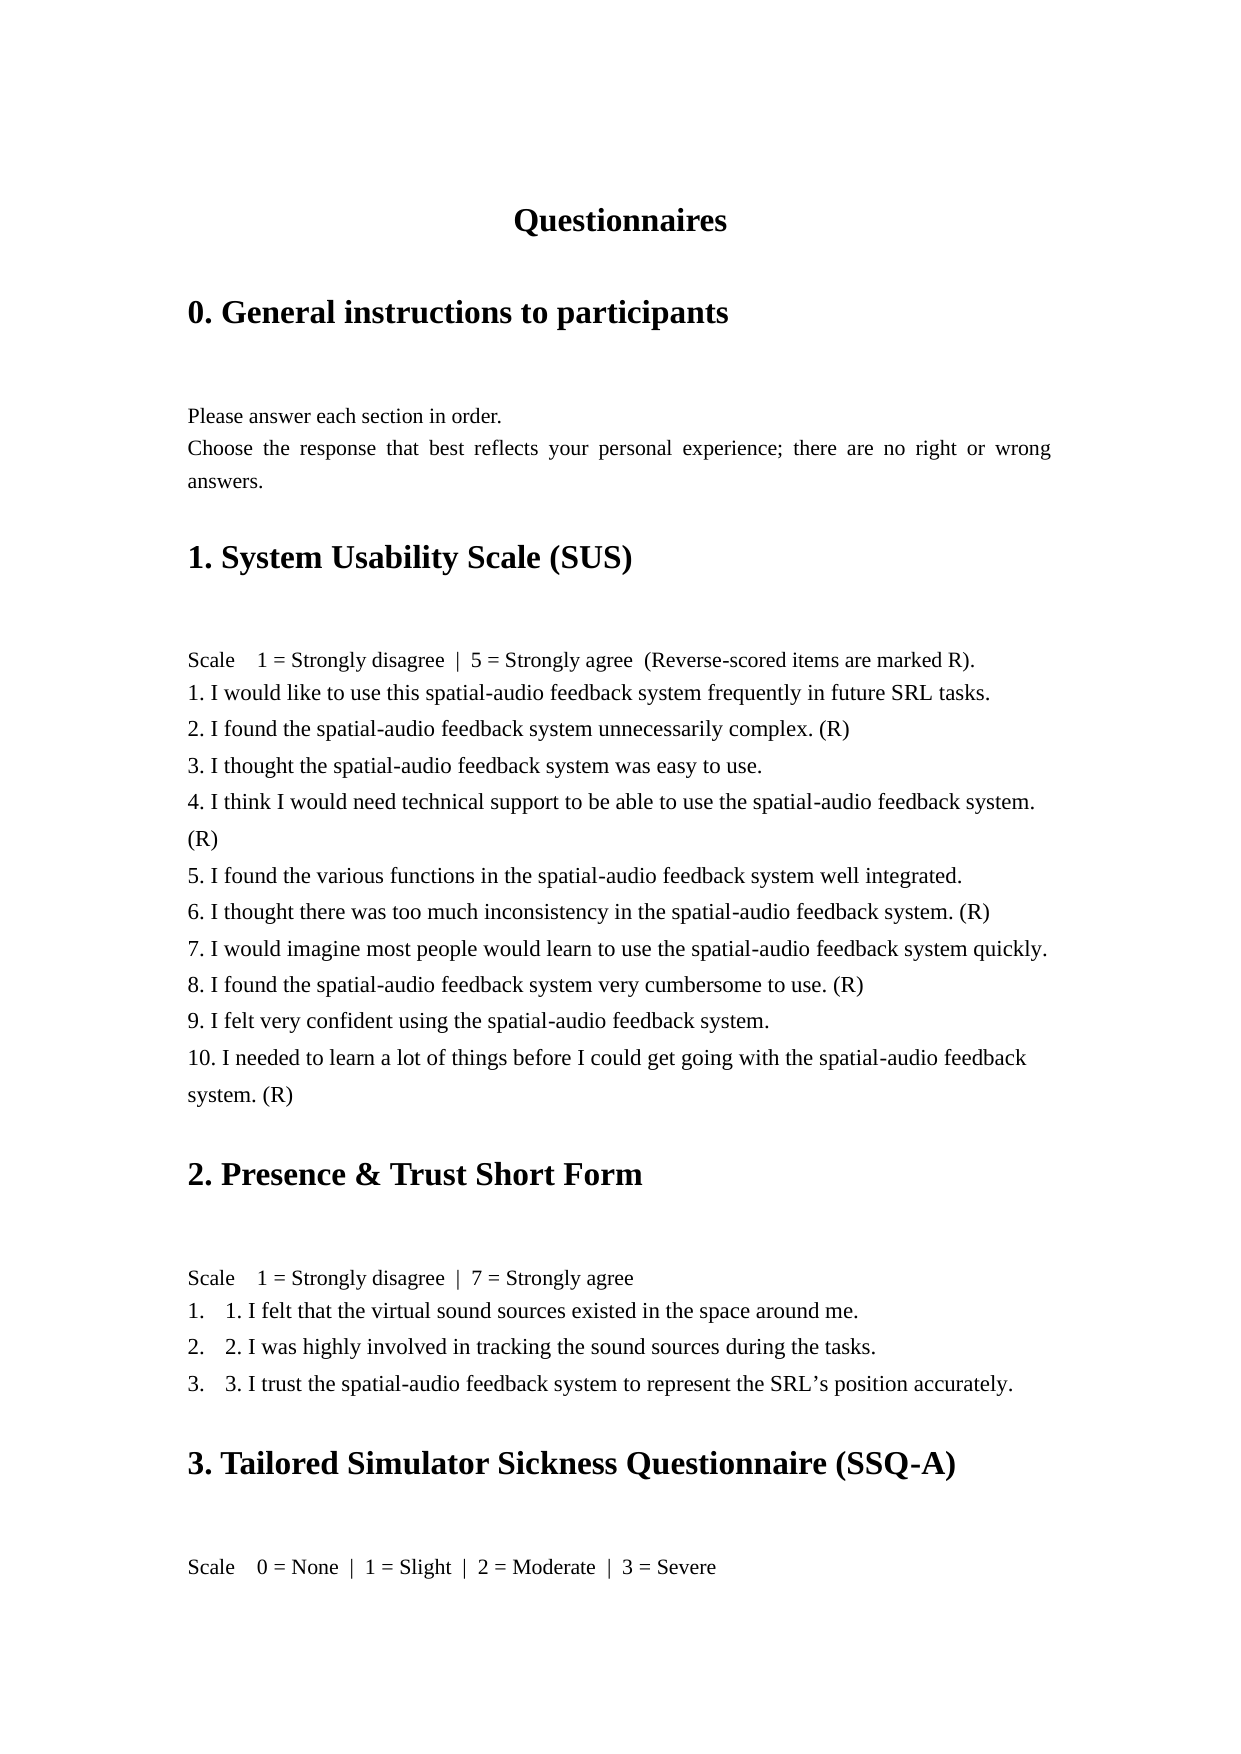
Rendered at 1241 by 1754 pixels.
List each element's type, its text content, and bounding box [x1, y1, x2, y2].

list 8. I found the spatial‑audio feedback system very cumbersome to use. (R) [187, 968, 1053, 1000]
list 4. I think I would need technical support to be able to use the spatial‑audio feedback system. (R) [187, 785, 1053, 855]
text Scale 1 = Strongly disagree | 5 = Strongly agree (Reverse‑scored items are marked R). [187, 644, 1053, 676]
list 5. I found the various functions in the spatial‑audio feedback system well integrated. [187, 859, 1053, 891]
text Choose the response that best reflects your personal experience; there are no right or wrong answers. [187, 432, 1053, 497]
text Please answer each section in order. [187, 399, 1053, 432]
list 3. I thought the spatial‑audio feedback system was easy to use. [187, 749, 1053, 781]
list 1. I would like to use this spatial‑audio feedback system frequently in future SRL tasks. [187, 676, 1053, 709]
list 2. I was highly involved in tracking the sound sources during the tasks. [187, 1330, 1053, 1363]
list 9. I felt very confident using the spatial‑audio feedback system. [187, 1004, 1053, 1037]
list 2. I found the spatial‑audio feedback system unnecessarily complex. (R) [187, 712, 1053, 745]
list 10. I needed to learn a lot of things before I could get going with the spatial‑audio feedback system. (R) [187, 1041, 1053, 1110]
text Scale 1 = Strongly disagree | 7 = Strongly agree [187, 1261, 1053, 1294]
title Questionnaires [187, 187, 1053, 252]
subtitle 3. Tailored Simulator Sickness Questionnaire (SSQ‑A) [187, 1430, 1053, 1495]
subtitle 2. Presence & Trust Short Form [187, 1141, 1053, 1206]
subtitle 0. General instructions to participants [187, 279, 1053, 344]
list 1. I felt that the virtual sound sources existed in the space around me. [187, 1294, 1053, 1326]
subtitle 1. System Usability Scale (SUS) [187, 524, 1053, 589]
list 6. I thought there was too much inconsistency in the spatial‑audio feedback system. (R) [187, 895, 1053, 928]
list 7. I would imagine most people would learn to use the spatial‑audio feedback system quickly. [187, 932, 1053, 964]
text Scale 0 = None | 1 = Slight | 2 = Moderate | 3 = Severe [187, 1550, 1053, 1582]
list 3. I trust the spatial‑audio feedback system to represent the SRL’s position accurately. [187, 1367, 1053, 1399]
